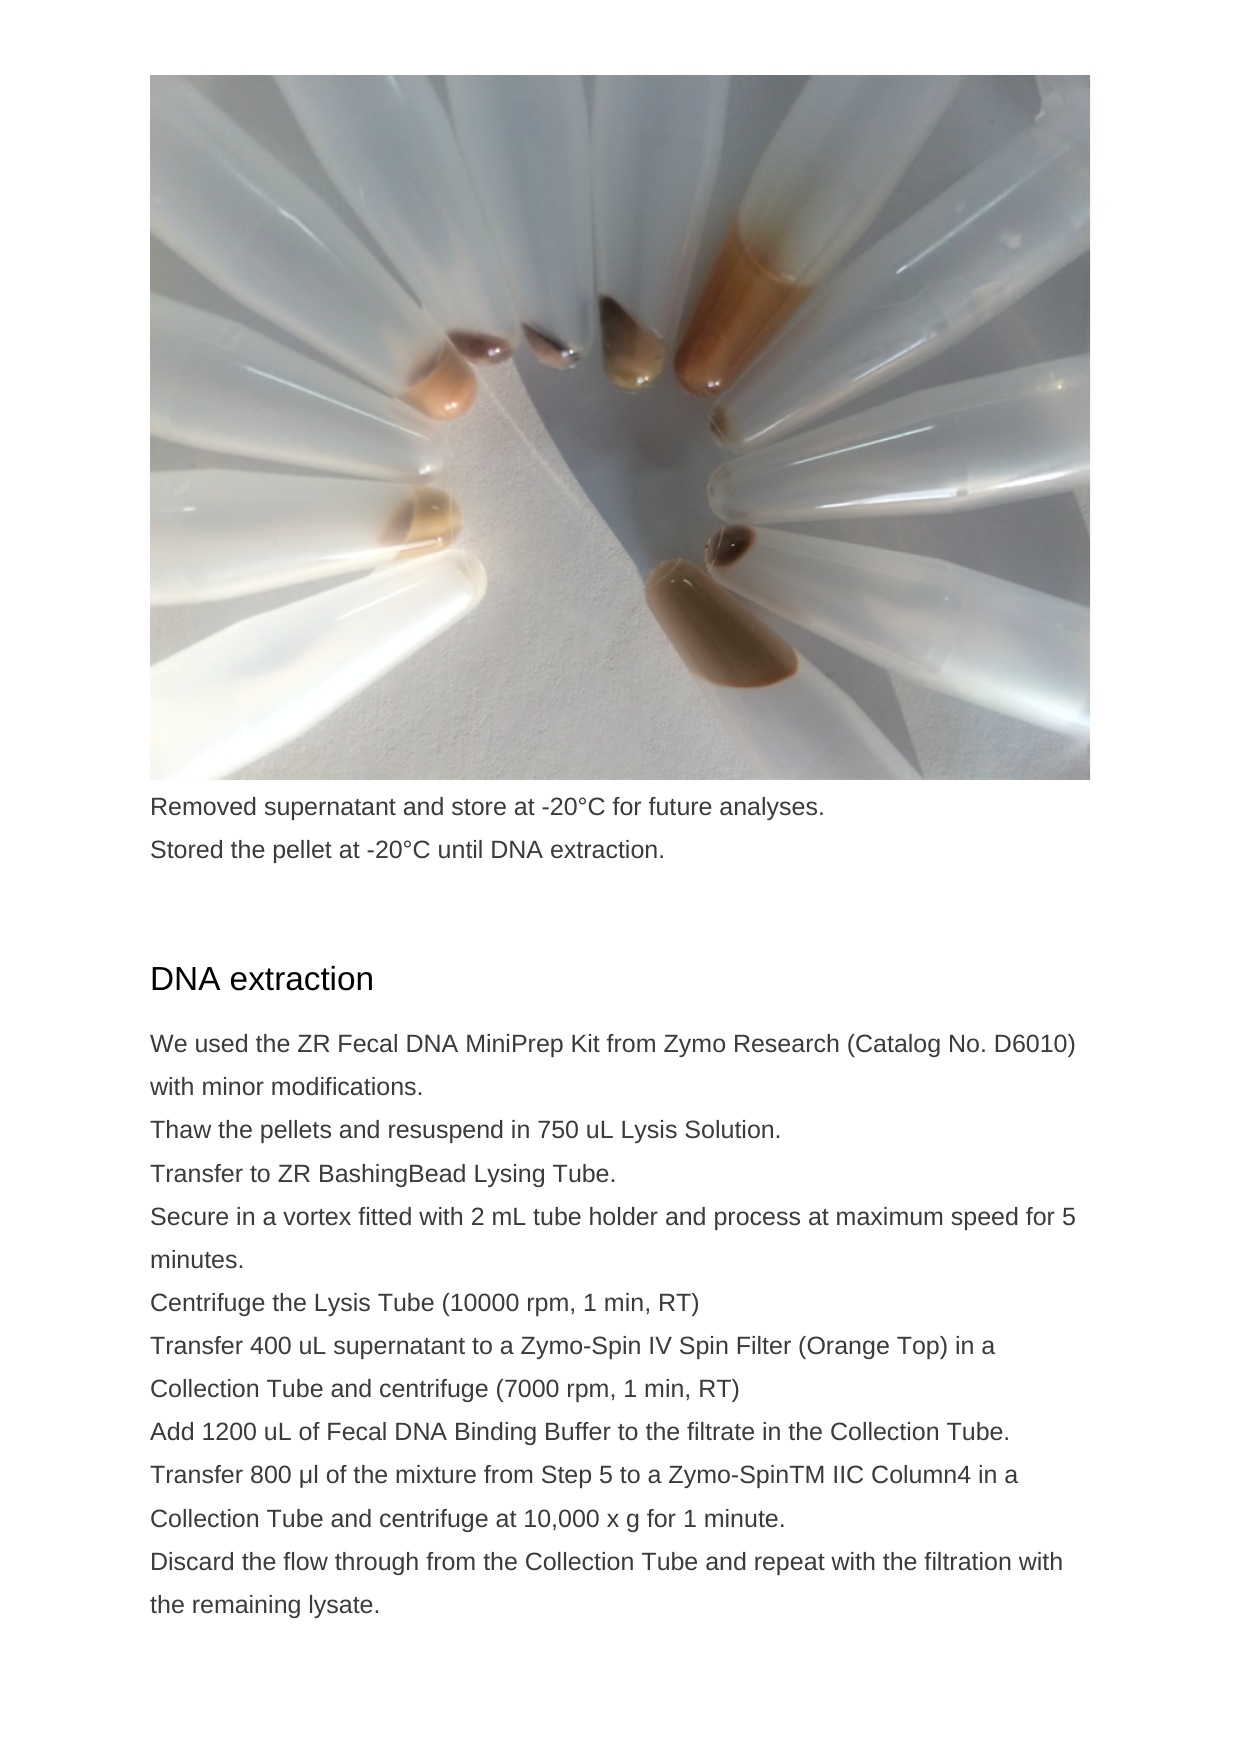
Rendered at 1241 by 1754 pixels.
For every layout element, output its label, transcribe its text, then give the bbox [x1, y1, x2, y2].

text Removed supernatant and store at -20°C for future analyses. [150, 792, 1090, 821]
text Thaw the pellets and resuspend in 750 uL Lysis Solution. [150, 1116, 1090, 1144]
text Centrifuge the Lysis Tube (10000 rpm, 1 min, RT) [150, 1288, 1090, 1317]
text We used the ZR Fecal DNA MiniPrep Kit from Zymo Research (Catalog No. D6010) with minor modifications. [150, 1029, 1090, 1101]
subtitle DNA extraction [150, 959, 1090, 998]
text Discard the flow through from the Collection Tube and repeat with the filtration with the remaining lysate. [150, 1547, 1090, 1619]
text Transfer 800 μl of the mixture from Step 5 to a Zymo-SpinTM IIC Column4 in a [150, 1461, 1090, 1489]
text Transfer 400 uL supernatant to a Zymo-Spin IV Spin Filter (Orange Top) in a Collection Tube and centrifuge (7000 rpm, 1 min, RT) [150, 1331, 1090, 1403]
text Transfer to ZR BashingBead Lysing Tube. [150, 1159, 1090, 1187]
text Collection Tube and centrifuge at 10,000 x g for 1 minute. [150, 1504, 1090, 1532]
text Stored the pellet at -20°C until DNA extraction. [150, 835, 1090, 864]
picture [150, 75, 1091, 780]
text Add 1200 uL of Fecal DNA Binding Buffer to the filtrate in the Collection Tube. [150, 1417, 1090, 1446]
text Secure in a vortex fitted with 2 mL tube holder and process at maximum speed for 5 minutes. [150, 1202, 1090, 1274]
